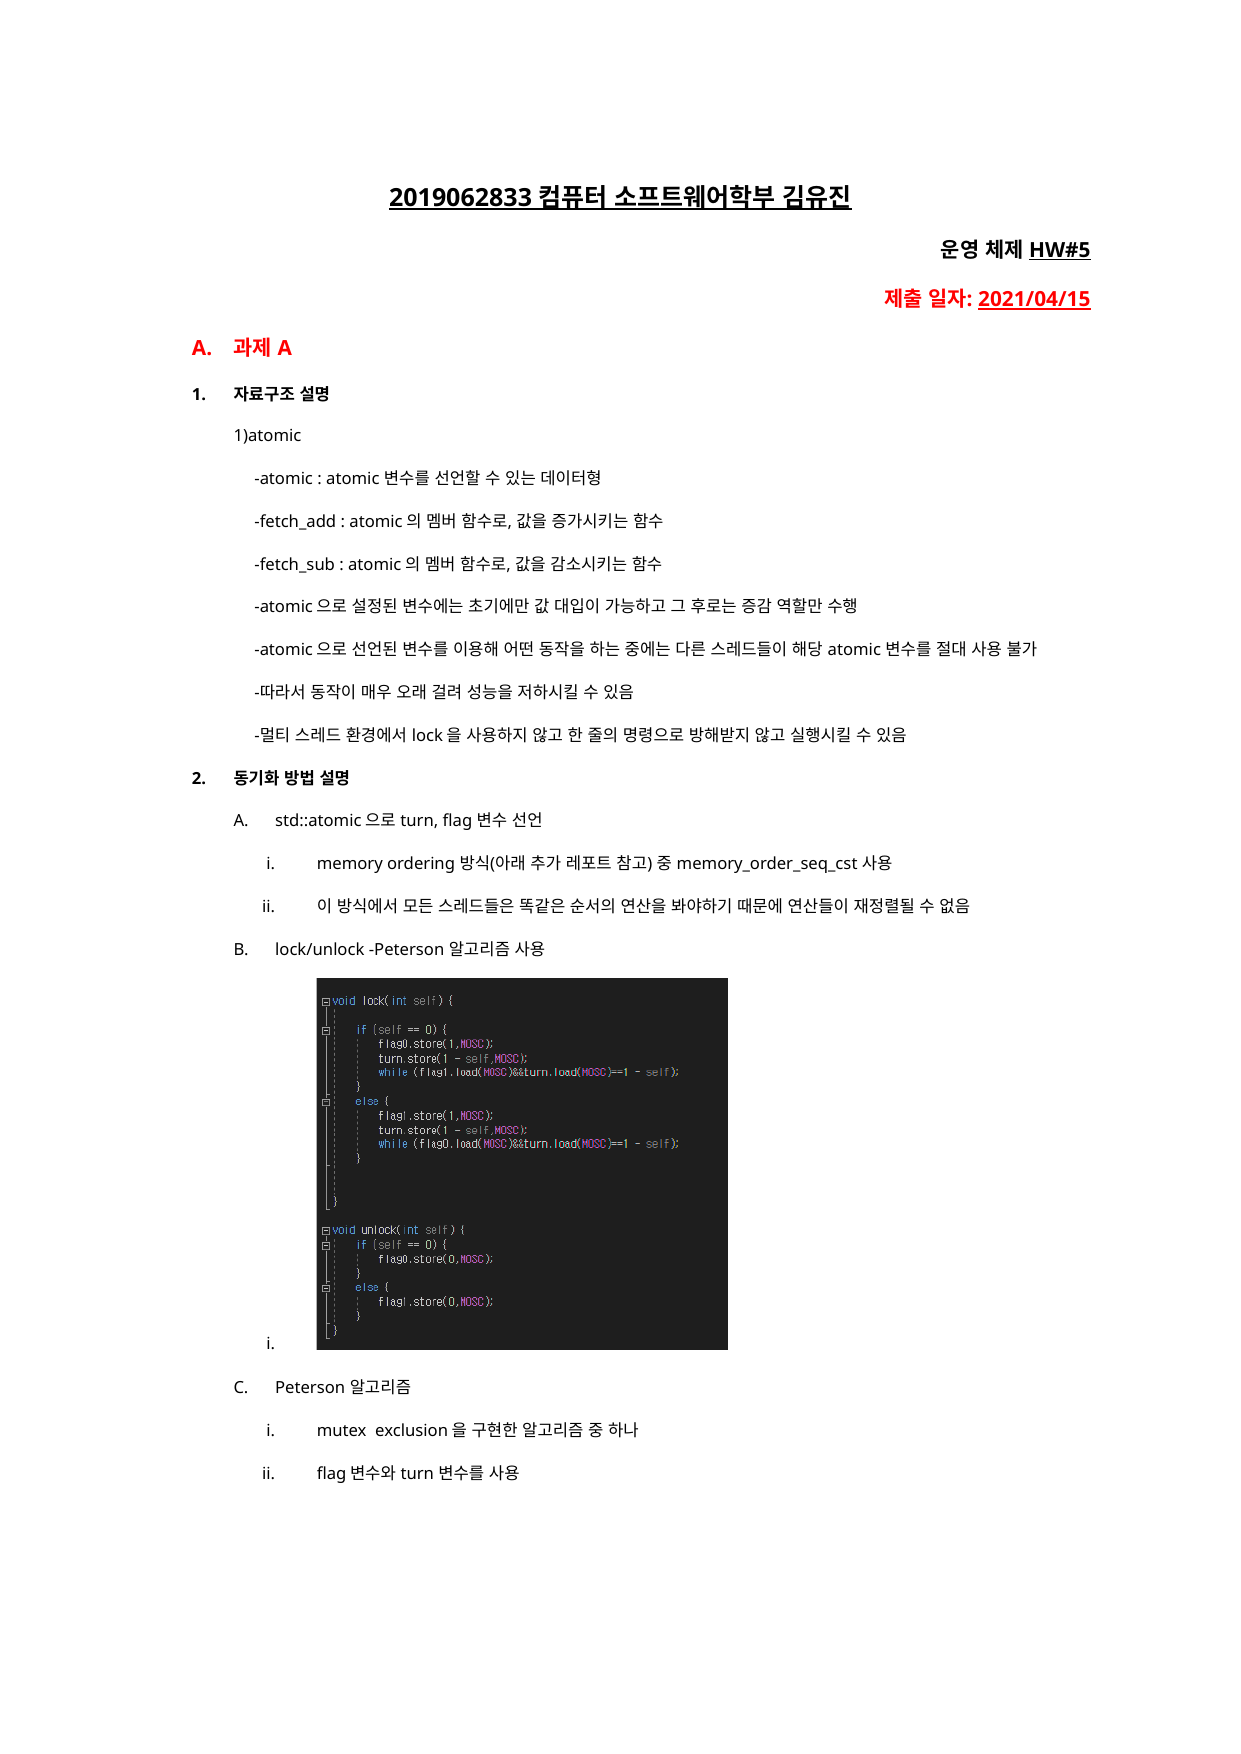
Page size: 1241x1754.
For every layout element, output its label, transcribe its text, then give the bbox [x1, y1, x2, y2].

list Peterson 알고리즘 [233, 1374, 1090, 1398]
text -atomic으로 설정된 변수에는 초기에만 값 대입이 가능하고 그 후로는 증감 역할만 수행 [212, 593, 1090, 618]
list lock/unlock -Peterson 알고리즘 사용 [233, 936, 1090, 960]
text -atomic으로 선언된 변수를 이용해 어떤 동작을 하는 중에는 다른 스레드들이 해당 atomic 변수를 절대 사용 불가 [254, 636, 1090, 661]
list 동기화 방법 설명 [192, 765, 1090, 789]
list std::atomic으로 turn, flag 변수 선언 [233, 807, 1090, 832]
list 과제 A [192, 332, 1090, 362]
text -fetch_add : atomic의 멤버 함수로, 값을 증가시키는 함수 [212, 508, 1090, 532]
list 자료구조 설명 [192, 381, 1090, 405]
picture [316, 978, 728, 1350]
text 2019062833 컴퓨터 소프트웨어학부 김유진 [150, 177, 1090, 213]
text 운영 체제 HW#5 [150, 233, 1090, 263]
text -fetch_sub : atomic의 멤버 함수로, 값을 감소시키는 함수 [212, 551, 1090, 575]
list mutex exclusion을 구현한 알고리즘 중 하나 [275, 1417, 1090, 1441]
text -멀티 스레드 환경에서 lock을 사용하지 않고 한 줄의 명령으로 방해받지 않고 실행시킬 수 있음 [212, 722, 1090, 746]
list flag변수와 turn 변수를 사용 [275, 1460, 1090, 1484]
text 제출 일자: 2021/04/15 [150, 282, 1090, 313]
text -따라서 동작이 매우 오래 걸려 성능을 저하시킬 수 있음 [212, 679, 1090, 703]
text -atomic : atomic 변수를 선언할 수 있는 데이터형 [212, 465, 1090, 489]
list memory ordering 방식(아래 추가 레포트 참고) 중 memory_order_seq_cst 사용 [275, 850, 1090, 874]
list 이 방식에서 모든 스레드들은 똑같은 순서의 연산을 봐야하기 때문에 연산들이 재정렬될 수 없음 [275, 893, 1090, 917]
list 1)atomic [233, 424, 1090, 447]
